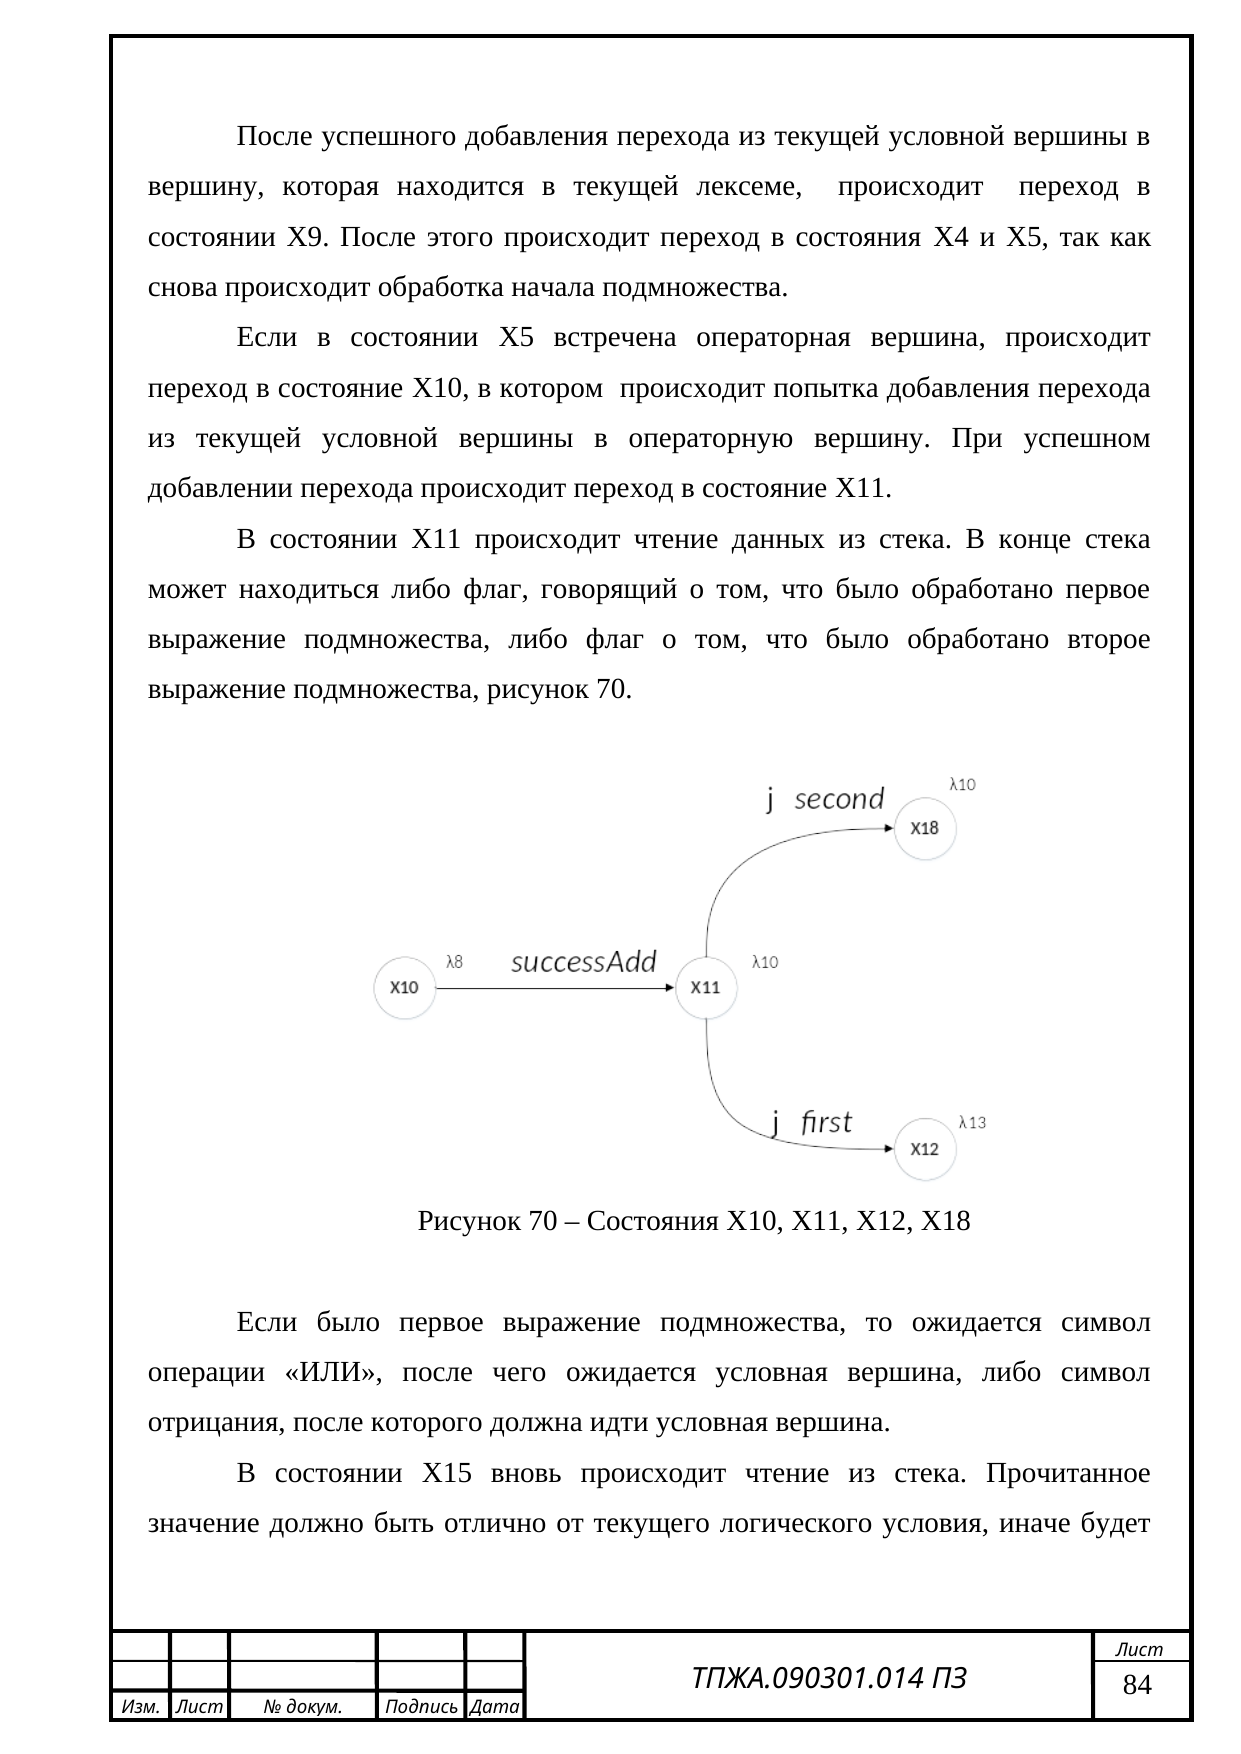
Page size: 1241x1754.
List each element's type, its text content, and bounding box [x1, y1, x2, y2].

text Если в состоянии X5 встречена операторная вершина, происходит переход в состояние X10, в котором происходит попытка добавления перехода из текущей условной вершины в операторную вершину. При успешном добавлении перехода происходит переход в состояние X11. [148, 319, 1152, 504]
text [148, 1455, 1152, 1538]
text Если было первое выражение подмножества, то ожидается символ операции «ИЛИ», после чего ожидается условная вершина, либо символ отрицания, после которого должна идти условная вершина. [148, 1304, 1152, 1438]
text В состоянии X11 происходит чтение данных из стека. В конце стека может находиться либо флаг, говорящий о том, что было обработано первое выражение подмножества, либо флаг о том, что было обработано второе выражение подмножества, рисунок 70. [148, 521, 1152, 705]
text После успешного добавления перехода из текущей условной вершины в вершину, которая находится в текущей лексеме, происходит переход в состоянии X9. После этого происходит переход в состояния X4 и X5, так как снова происходит обработка начала подмножества. [148, 118, 1152, 303]
text Рисунок 70 – Состояния X10, X11, X12, X18 [148, 1203, 1152, 1237]
